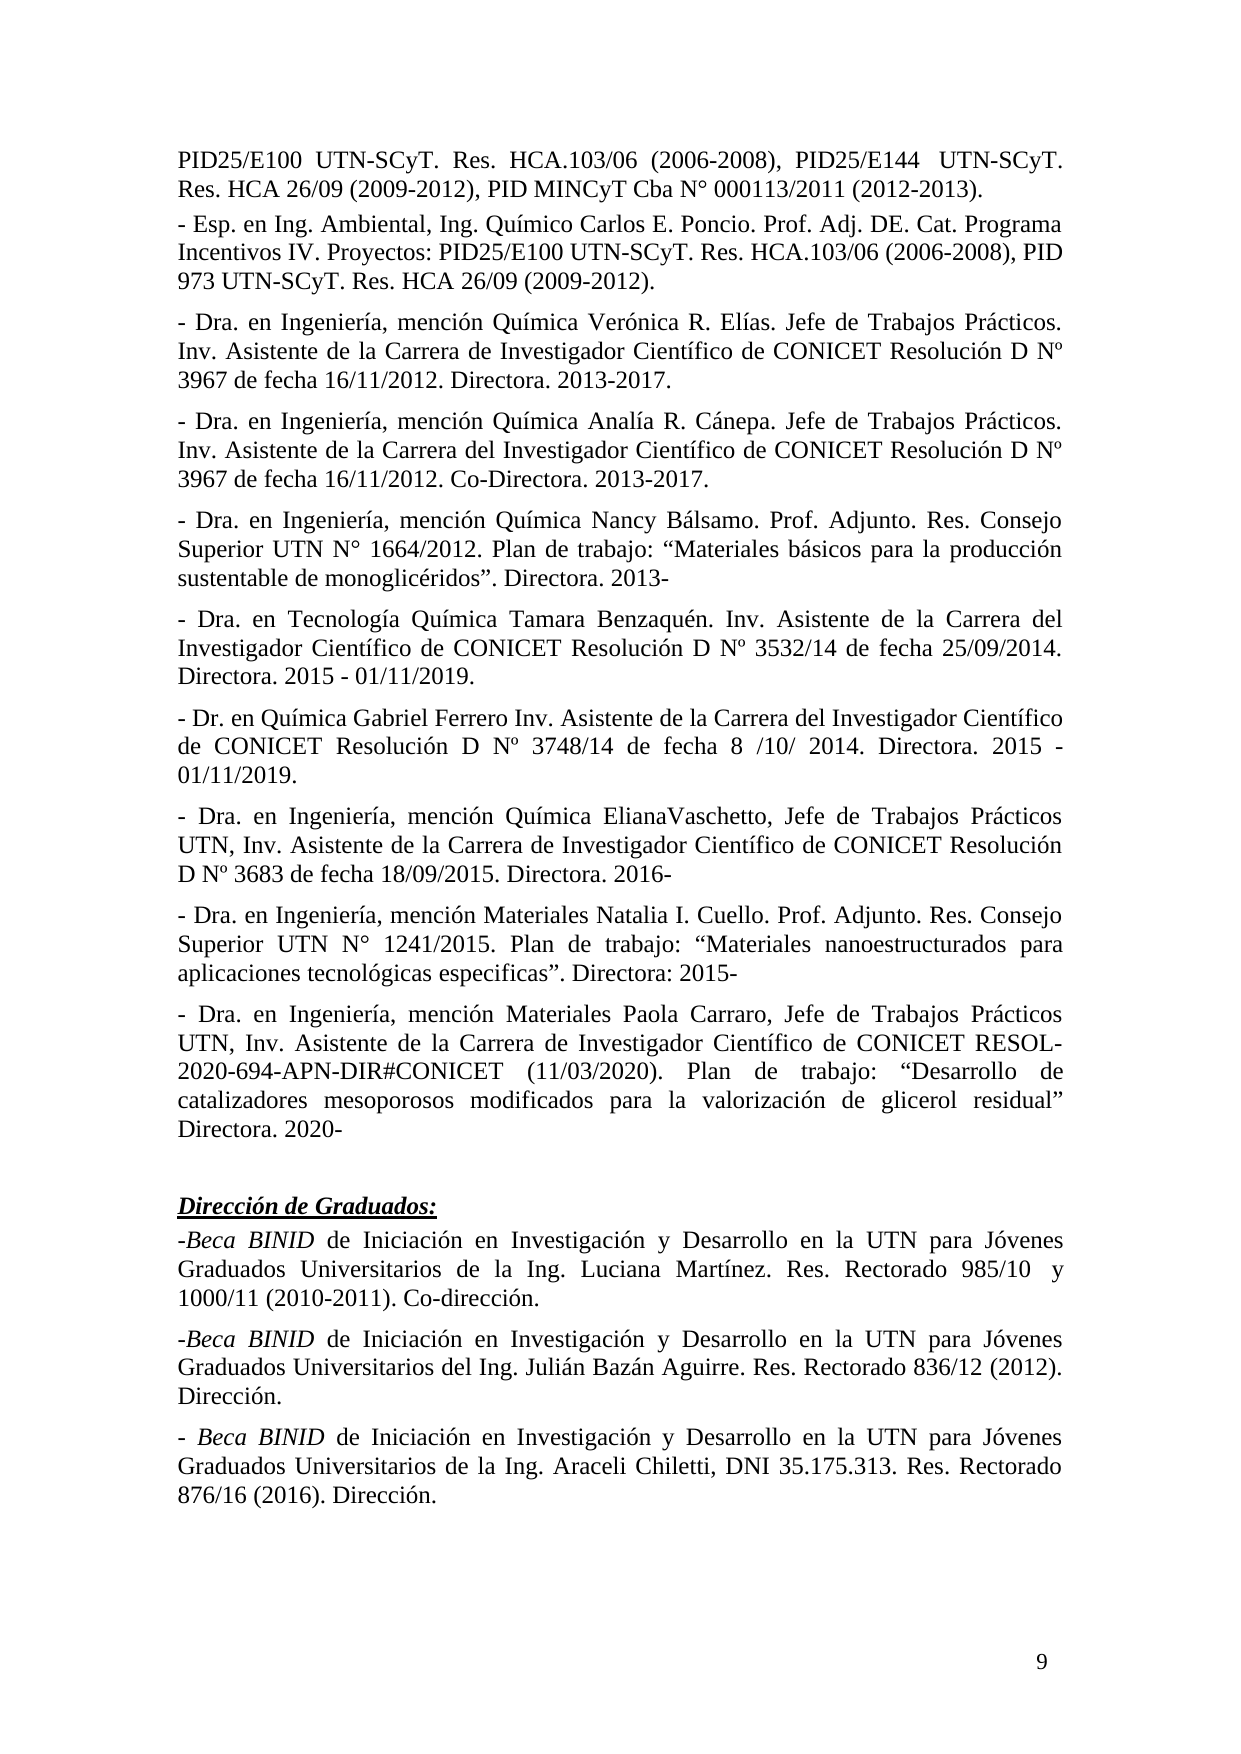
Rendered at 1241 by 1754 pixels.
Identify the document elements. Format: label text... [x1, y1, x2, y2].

list Dra. en Ingeniería, mención Materiales Natalia I. Cuello. Prof. Adjunto. Res. Consejo Superior UTN N° 1241/2015. Plan de trabajo: “Materiales nanoestructurados para aplicaciones tecnológicas especificas”. Directora: 2015- [177, 900, 1063, 986]
text -Beca BINID de Iniciación en Investigación y Desarrollo en la UTN para Jóvenes Graduados Universitarios de la Ing. Luciana Martínez. Res. Rectorado 985/10 y 1000/11 (2010-2011). Co-dirección. [177, 1225, 1064, 1311]
list Dra. en Ingeniería, mención Química Verónica R. Elías. Jefe de Trabajos Prácticos. Inv. Asistente de la Carrera de Investigador Científico de CONICET Resolución D Nº 3967 de fecha 16/11/2012. Directora. 2013-2017. [177, 307, 1063, 394]
list Dr. en Química Gabriel Ferrero Inv. Asistente de la Carrera del Investigador Científico de CONICET Resolución D Nº 3748/14 de fecha 8 /10/ 2014. Directora. 2015 - 01/11/2019. [177, 703, 1063, 789]
list Dra. en Tecnología Química Tamara Benzaquén. Inv. Asistente de la Carrera del Investigador Científico de CONICET Resolución D Nº 3532/14 de fecha 25/09/2014. Directora. 2015 - 01/11/2019. [177, 604, 1063, 690]
list Dra. en Ingeniería, mención Química ElianaVaschetto, Jefe de Trabajos Prácticos UTN, Inv. Asistente de la Carrera de Investigador Científico de CONICET Resolución D Nº 3683 de fecha 18/09/2015. Directora. 2016- [177, 801, 1063, 888]
subtitle Dirección de Graduados: [177, 1191, 1082, 1219]
text -Beca BINID de Iniciación en Investigación y Desarrollo en la UTN para Jóvenes Graduados Universitarios del Ing. Julián Bazán Aguirre. Res. Rectorado 836/12 (2012). Dirección. [177, 1324, 1063, 1410]
list Dra. en Ingeniería, mención Química Analía R. Cánepa. Jefe de Trabajos Prácticos. Inv. Asistente de la Carrera del Investigador Científico de CONICET Resolución D Nº 3967 de fecha 16/11/2012. Co-Directora. 2013-2017. [177, 406, 1064, 492]
list Beca BINID de Iniciación en Investigación y Desarrollo en la UTN para Jóvenes Graduados Universitarios de la Ing. Araceli Chiletti, DNI 35.175.313. Res. Rectorado 876/16 (2016). Dirección. [177, 1422, 1063, 1509]
list Dra. en Ingeniería, mención Materiales Paola Carraro, Jefe de Trabajos Prácticos UTN, Inv. Asistente de la Carrera de Investigador Científico de CONICET RESOL- 2020-694-APN-DIR#CONICET (11/03/2020). Plan de trabajo: “Desarrollo de catalizadores mesoporosos modificados para la valorización de glicerol residual” Directora. 2020- [177, 999, 1063, 1143]
text PID25/E100 UTN-SCyT. Res. HCA.103/06 (2006-2008), PID25/E144 UTN-SCyT. Res. HCA 26/09 (2009-2012), PID MINCyT Cba N° 000113/2011 (2012-2013). [177, 145, 1063, 202]
list Esp. en Ing. Ambiental, Ing. Químico Carlos E. Poncio. Prof. Adj. DE. Cat. Programa Incentivos IV. Proyectos: PID25/E100 UTN-SCyT. Res. HCA.103/06 (2006-2008), PID 973 UTN-SCyT. Res. HCA 26/09 (2009-2012). [177, 209, 1063, 295]
list Dra. en Ingeniería, mención Química Nancy Bálsamo. Prof. Adjunto. Res. Consejo Superior UTN N° 1664/2012. Plan de trabajo: “Materiales básicos para la producción sustentable de monoglicéridos”. Directora. 2013- [177, 505, 1063, 591]
